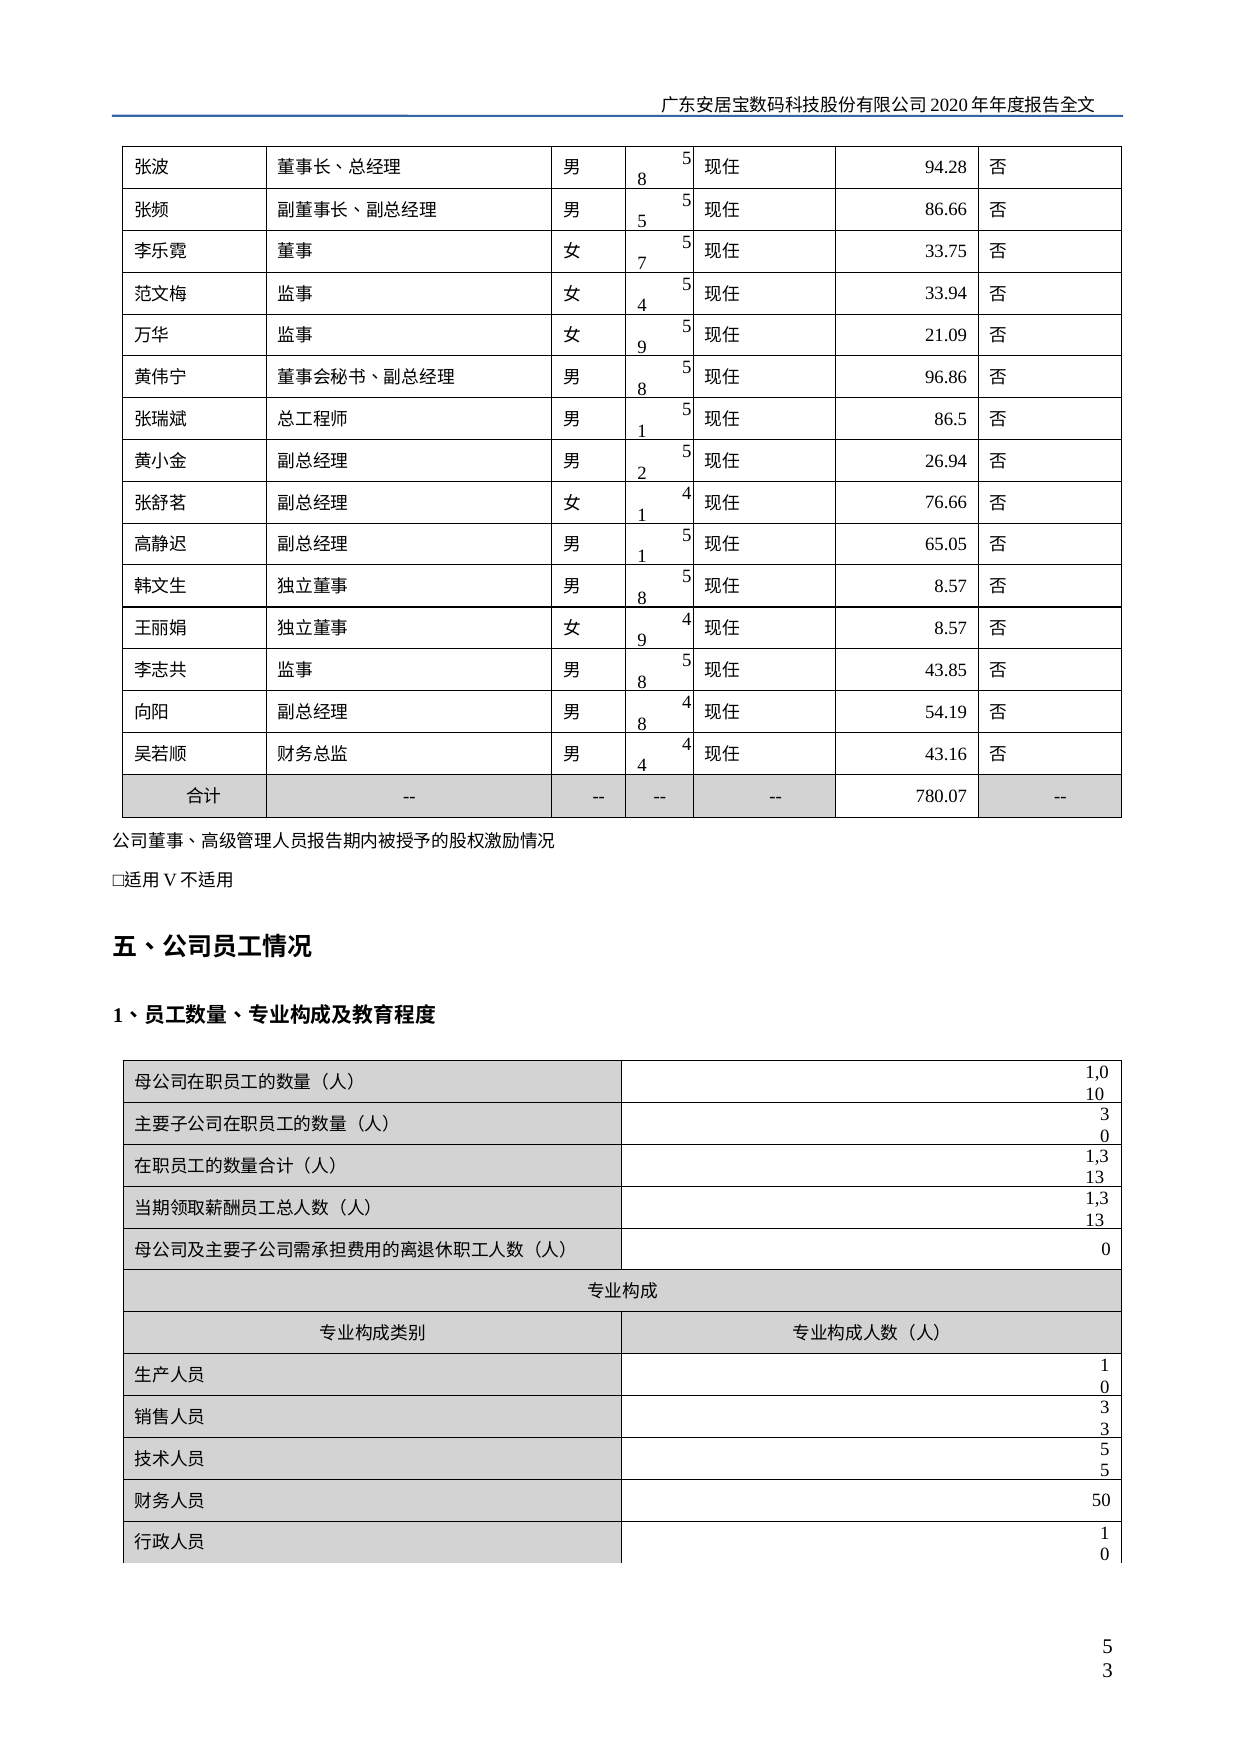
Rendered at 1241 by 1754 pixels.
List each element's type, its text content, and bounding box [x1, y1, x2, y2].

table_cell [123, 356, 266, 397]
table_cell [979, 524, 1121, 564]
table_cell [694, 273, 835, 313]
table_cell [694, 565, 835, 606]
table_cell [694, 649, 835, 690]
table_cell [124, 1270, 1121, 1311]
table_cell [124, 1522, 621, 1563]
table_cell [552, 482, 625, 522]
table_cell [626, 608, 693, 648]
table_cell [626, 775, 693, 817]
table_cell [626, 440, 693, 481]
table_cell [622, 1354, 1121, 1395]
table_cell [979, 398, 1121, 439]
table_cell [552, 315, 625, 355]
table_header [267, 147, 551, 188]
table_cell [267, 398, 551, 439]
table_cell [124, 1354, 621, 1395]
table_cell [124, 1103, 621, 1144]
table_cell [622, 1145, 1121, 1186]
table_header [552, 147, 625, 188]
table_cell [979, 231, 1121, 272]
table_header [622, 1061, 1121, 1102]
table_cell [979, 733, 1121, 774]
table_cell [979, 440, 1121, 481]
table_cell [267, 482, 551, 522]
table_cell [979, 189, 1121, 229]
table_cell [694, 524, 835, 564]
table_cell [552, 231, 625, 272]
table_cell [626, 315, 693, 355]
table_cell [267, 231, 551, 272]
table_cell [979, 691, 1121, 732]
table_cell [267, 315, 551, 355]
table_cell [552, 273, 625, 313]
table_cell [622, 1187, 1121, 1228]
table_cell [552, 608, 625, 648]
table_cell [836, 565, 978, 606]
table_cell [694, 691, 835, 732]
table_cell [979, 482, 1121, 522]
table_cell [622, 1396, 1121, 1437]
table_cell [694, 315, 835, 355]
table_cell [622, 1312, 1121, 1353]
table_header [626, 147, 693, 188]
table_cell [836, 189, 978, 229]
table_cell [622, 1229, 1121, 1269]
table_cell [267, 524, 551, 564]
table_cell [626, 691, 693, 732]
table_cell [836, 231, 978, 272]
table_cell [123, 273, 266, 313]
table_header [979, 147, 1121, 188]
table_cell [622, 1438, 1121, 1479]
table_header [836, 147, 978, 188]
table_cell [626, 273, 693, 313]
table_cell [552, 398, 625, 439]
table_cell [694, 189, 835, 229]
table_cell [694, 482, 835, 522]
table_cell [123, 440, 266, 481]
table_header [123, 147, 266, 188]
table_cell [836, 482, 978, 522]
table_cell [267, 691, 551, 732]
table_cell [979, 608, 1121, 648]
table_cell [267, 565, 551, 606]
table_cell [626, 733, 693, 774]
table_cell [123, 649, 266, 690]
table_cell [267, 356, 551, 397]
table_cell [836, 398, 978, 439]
text □适用V不适用 [113, 867, 1132, 891]
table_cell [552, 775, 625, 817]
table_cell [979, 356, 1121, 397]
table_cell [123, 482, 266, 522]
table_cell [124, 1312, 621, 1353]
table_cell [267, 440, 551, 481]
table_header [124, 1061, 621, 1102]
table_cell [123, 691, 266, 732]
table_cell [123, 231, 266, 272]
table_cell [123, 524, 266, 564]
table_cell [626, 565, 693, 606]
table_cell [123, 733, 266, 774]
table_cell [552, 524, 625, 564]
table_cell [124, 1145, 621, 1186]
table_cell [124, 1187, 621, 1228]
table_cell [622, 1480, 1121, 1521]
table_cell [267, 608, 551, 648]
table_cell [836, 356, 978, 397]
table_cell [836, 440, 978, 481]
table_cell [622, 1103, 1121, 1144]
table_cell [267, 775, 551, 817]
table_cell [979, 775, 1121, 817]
text 公司董事、高级管理人员报告期内被授予的股权激励情况 [113, 828, 1132, 852]
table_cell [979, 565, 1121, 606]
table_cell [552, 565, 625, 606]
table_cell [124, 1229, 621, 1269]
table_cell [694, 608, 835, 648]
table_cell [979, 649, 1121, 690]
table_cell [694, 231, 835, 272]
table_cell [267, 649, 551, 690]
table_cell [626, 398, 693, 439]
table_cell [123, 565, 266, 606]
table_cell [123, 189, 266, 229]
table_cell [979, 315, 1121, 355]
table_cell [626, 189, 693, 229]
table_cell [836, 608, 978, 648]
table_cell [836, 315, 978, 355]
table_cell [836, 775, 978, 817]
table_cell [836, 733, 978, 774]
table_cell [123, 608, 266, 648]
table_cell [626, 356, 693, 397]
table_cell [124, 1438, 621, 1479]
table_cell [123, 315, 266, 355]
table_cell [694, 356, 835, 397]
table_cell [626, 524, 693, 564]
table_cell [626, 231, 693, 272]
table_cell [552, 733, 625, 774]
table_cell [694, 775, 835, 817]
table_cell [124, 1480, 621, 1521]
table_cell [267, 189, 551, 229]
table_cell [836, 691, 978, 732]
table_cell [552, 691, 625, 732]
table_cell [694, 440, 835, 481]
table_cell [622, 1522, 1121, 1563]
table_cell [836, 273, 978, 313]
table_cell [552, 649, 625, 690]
text 五、公司员工情况 [113, 929, 1132, 963]
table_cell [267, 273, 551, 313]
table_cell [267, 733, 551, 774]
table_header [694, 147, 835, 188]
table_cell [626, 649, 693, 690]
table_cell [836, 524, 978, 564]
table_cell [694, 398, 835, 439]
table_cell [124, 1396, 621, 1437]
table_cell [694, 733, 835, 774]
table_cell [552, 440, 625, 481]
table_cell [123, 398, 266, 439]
text 1、员工数量、专业构成及教育程度 [113, 1000, 1132, 1029]
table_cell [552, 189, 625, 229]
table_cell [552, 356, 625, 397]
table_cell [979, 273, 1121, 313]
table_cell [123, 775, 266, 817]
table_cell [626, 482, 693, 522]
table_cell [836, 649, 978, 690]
